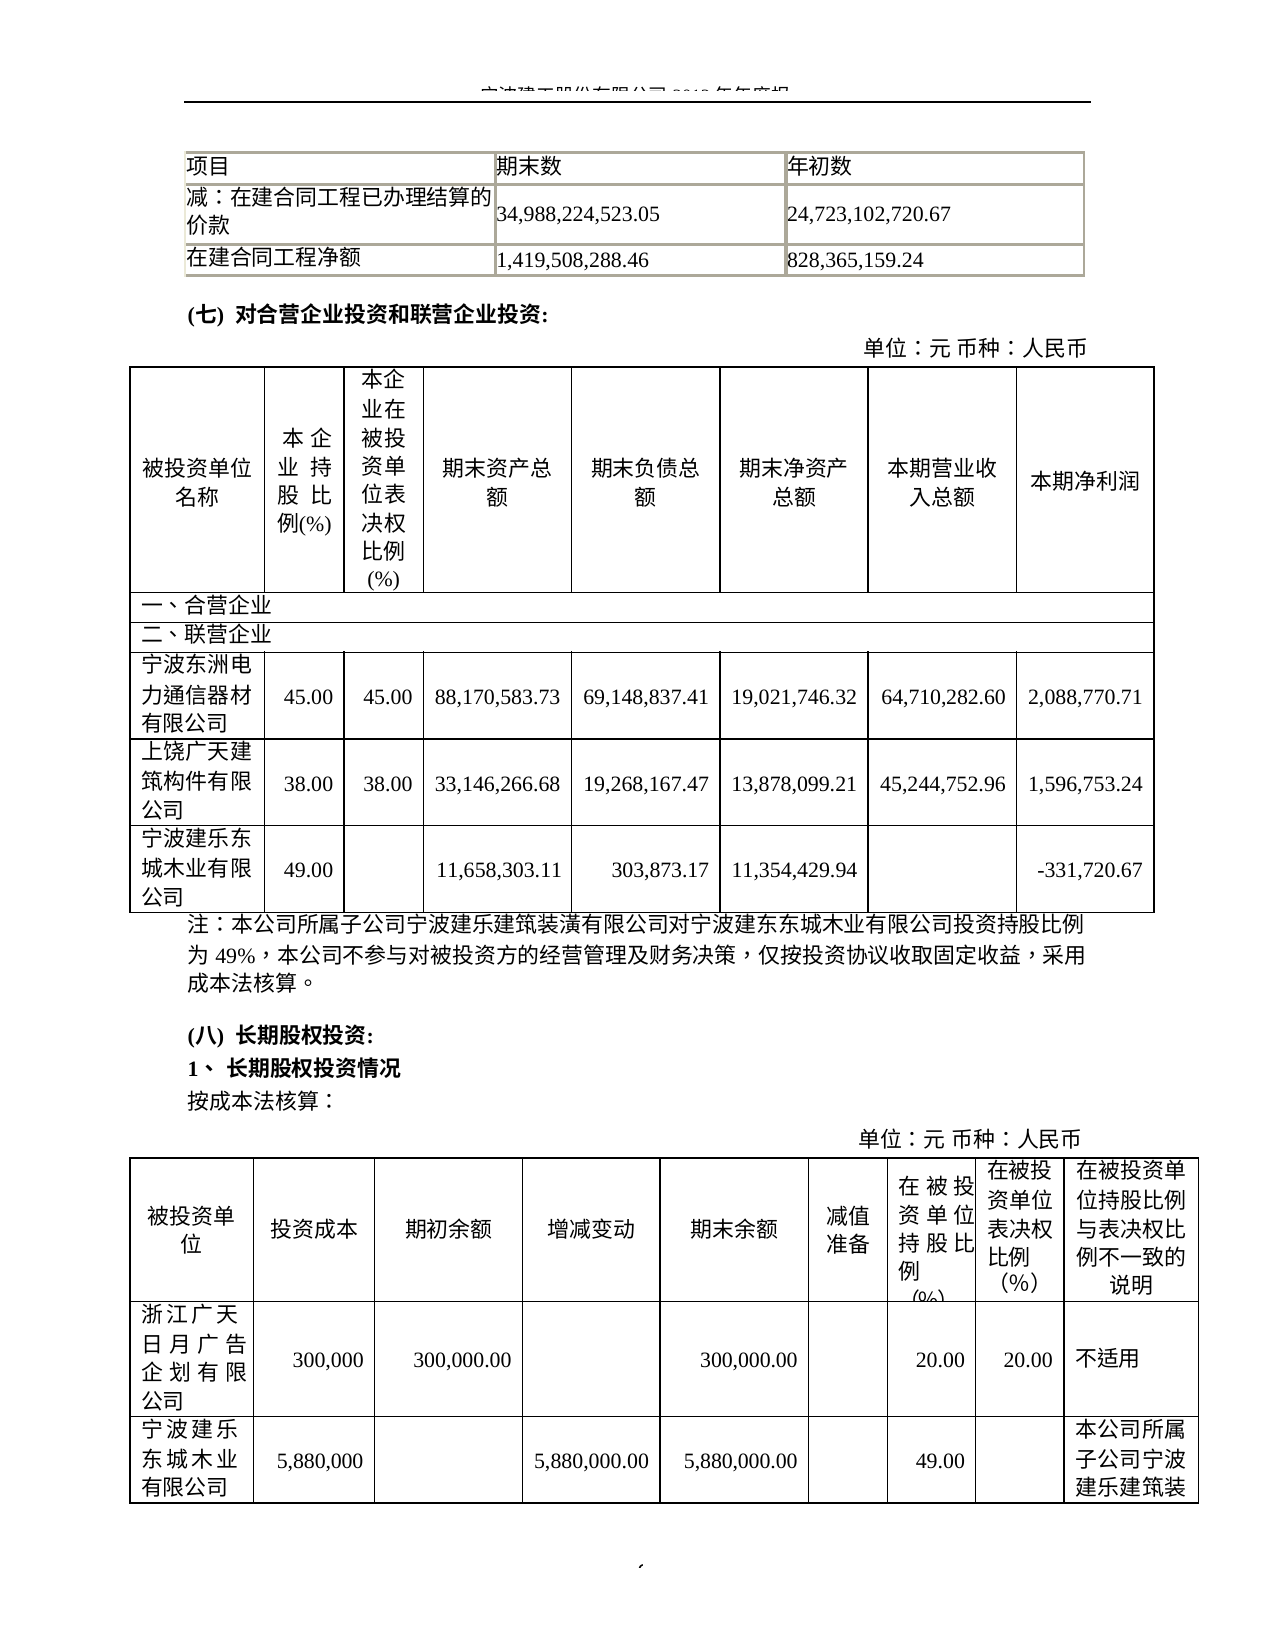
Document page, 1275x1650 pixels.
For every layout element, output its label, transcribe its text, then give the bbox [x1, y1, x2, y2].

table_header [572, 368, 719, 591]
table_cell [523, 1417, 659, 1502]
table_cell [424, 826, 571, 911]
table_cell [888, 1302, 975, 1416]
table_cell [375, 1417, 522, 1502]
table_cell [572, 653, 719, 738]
text 注：本公司所属子公司宁波建乐建筑装潢有限公司对宁波建东东城木业有限公司投资持股比例 [187, 913, 1089, 938]
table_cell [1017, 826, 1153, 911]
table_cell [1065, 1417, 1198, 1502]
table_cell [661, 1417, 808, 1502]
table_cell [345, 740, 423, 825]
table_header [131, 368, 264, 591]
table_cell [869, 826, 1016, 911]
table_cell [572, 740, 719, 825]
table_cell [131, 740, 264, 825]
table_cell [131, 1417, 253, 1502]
text (八) 长期股权投资: 1、 长期股权投资情况 按成本法核算： [187, 1020, 407, 1116]
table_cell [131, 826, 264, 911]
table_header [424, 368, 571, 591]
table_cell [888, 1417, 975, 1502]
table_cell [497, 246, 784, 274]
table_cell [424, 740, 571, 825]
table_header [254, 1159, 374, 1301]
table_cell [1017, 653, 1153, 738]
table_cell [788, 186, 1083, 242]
text 为 49%，本公司不参与对被投资方的经营管理及财务决策，仅按投资协议收取固定收益，采用 成本法核算。 [187, 941, 1089, 997]
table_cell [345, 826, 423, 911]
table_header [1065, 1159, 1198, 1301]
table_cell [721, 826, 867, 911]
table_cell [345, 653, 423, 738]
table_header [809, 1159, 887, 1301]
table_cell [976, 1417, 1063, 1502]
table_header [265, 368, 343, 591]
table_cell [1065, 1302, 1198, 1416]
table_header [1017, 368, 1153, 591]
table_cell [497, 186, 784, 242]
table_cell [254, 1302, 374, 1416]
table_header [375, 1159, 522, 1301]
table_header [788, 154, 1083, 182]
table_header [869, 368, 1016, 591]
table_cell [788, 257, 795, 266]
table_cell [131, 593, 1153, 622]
text 单位：元 币种：人民币 [119, 333, 1088, 362]
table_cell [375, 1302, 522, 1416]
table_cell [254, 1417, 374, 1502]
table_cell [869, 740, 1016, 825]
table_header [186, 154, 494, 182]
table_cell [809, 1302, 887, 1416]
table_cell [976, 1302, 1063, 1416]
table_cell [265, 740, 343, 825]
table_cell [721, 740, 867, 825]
text 单位：元 币种：人民币 [858, 1124, 1212, 1154]
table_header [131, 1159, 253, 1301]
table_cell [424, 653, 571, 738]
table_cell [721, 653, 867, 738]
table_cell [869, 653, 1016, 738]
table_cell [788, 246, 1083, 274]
subtitle (七) 对合营企业投资和联营企业投资: [187, 299, 1089, 329]
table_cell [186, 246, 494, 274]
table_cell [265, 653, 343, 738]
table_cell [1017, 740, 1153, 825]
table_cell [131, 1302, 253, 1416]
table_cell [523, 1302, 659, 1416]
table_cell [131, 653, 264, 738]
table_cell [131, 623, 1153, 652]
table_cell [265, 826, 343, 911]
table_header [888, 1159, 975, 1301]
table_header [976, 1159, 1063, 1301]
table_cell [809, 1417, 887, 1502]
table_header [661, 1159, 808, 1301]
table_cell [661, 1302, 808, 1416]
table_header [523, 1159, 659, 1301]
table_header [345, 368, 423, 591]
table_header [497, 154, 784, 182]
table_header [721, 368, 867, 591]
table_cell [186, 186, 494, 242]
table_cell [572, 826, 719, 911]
